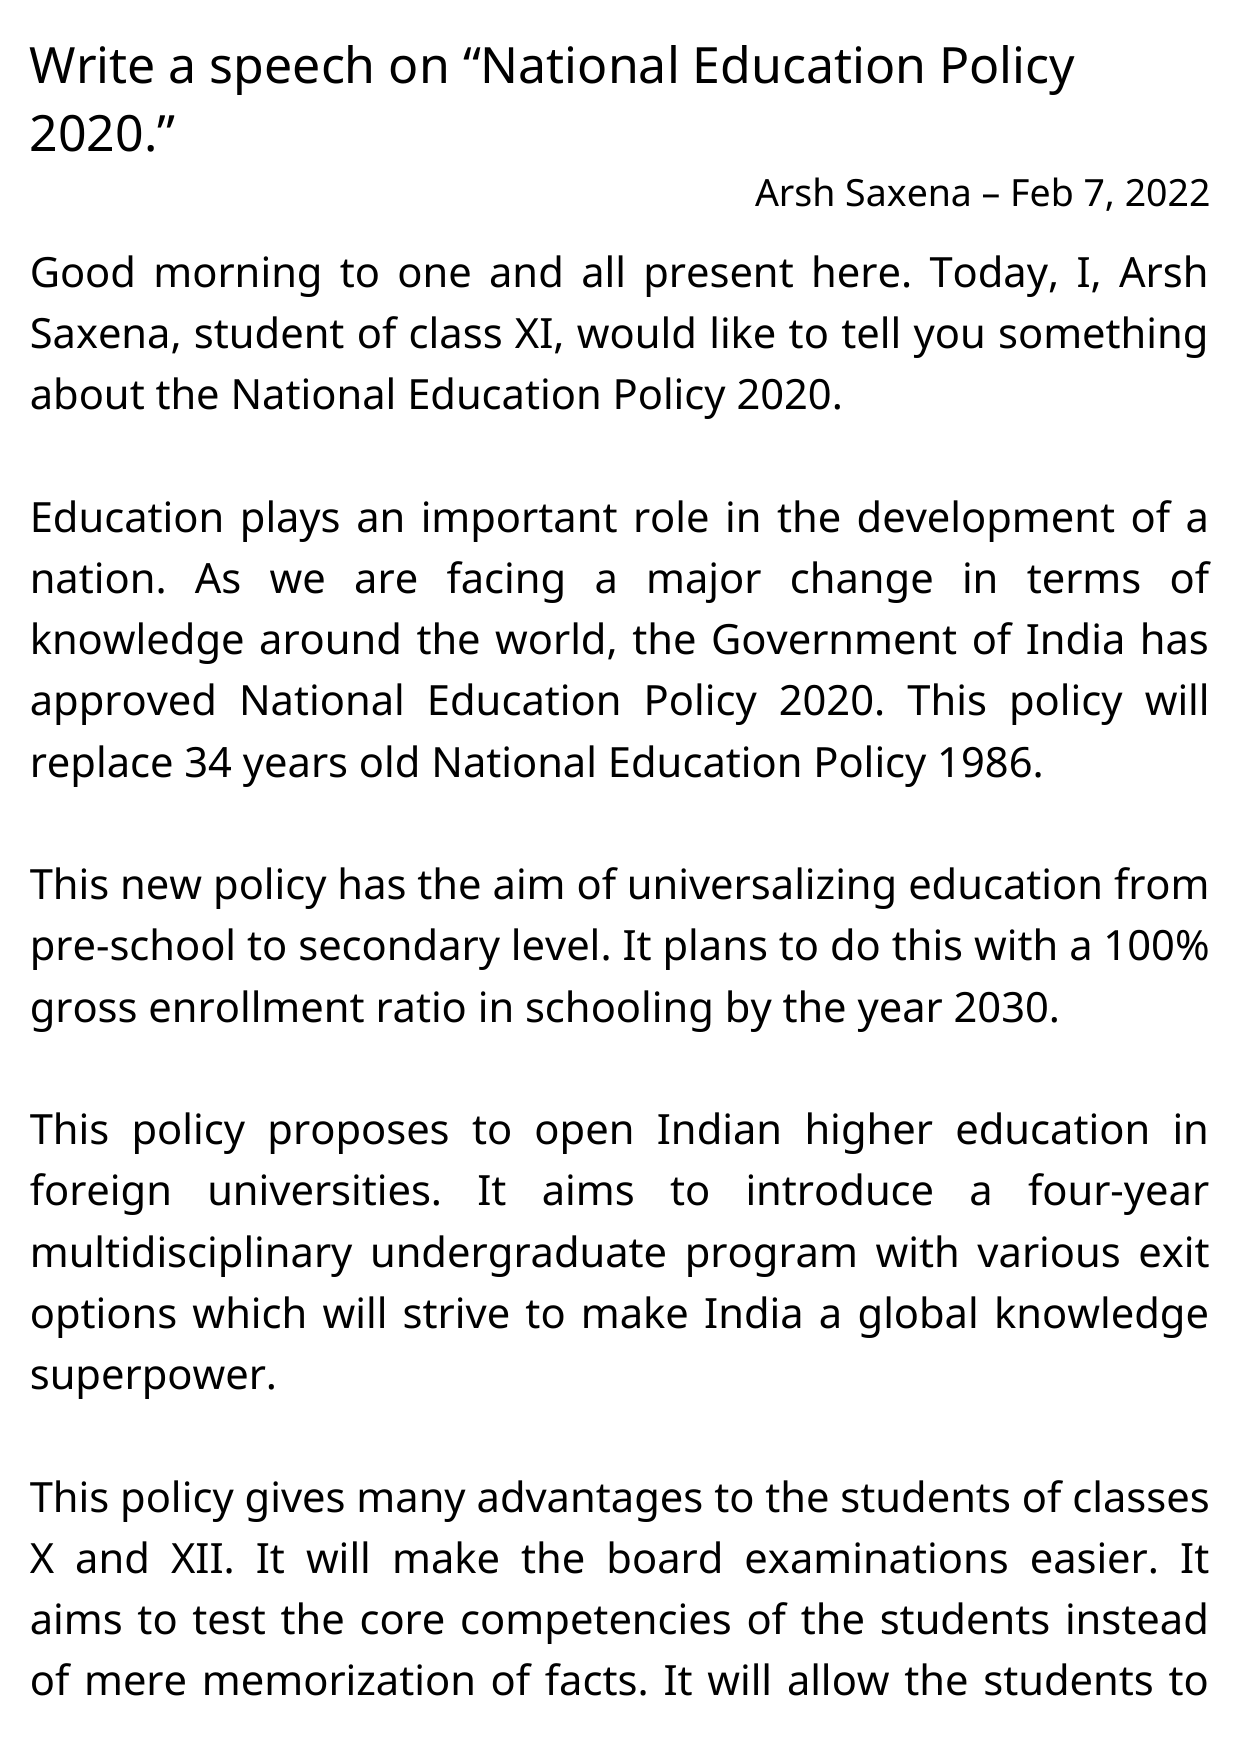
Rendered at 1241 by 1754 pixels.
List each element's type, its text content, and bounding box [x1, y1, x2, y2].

text Write a speech on “National Education Policy 2020.” [29, 29, 1211, 166]
text Education plays an important role in the development of a nation. As we are facing a major change in terms of knowledge around the world, the Government of India has approved National Education Policy 2020. This policy will replace 34 years old National Education Policy 1986. [29, 487, 1211, 789]
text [29, 1467, 1211, 1708]
text Good morning to one and all present here. Today, I, Arsh Saxena, student of class XI, would like to tell you something about the National Education Policy 2020. [29, 242, 1211, 422]
text This policy proposes to open Indian higher education in foreign universities. It aims to introduce a four-year multidisciplinary undergraduate program with various exit options which will strive to make India a global knowledge superpower. [29, 1100, 1211, 1402]
text This new policy has the aim of universalizing education from pre-school to secondary level. It plans to do this with a 100% gross enrollment ratio in schooling by the year 2030. [29, 855, 1211, 1034]
text Arsh Saxena – Feb 7, 2022 [29, 166, 1211, 217]
